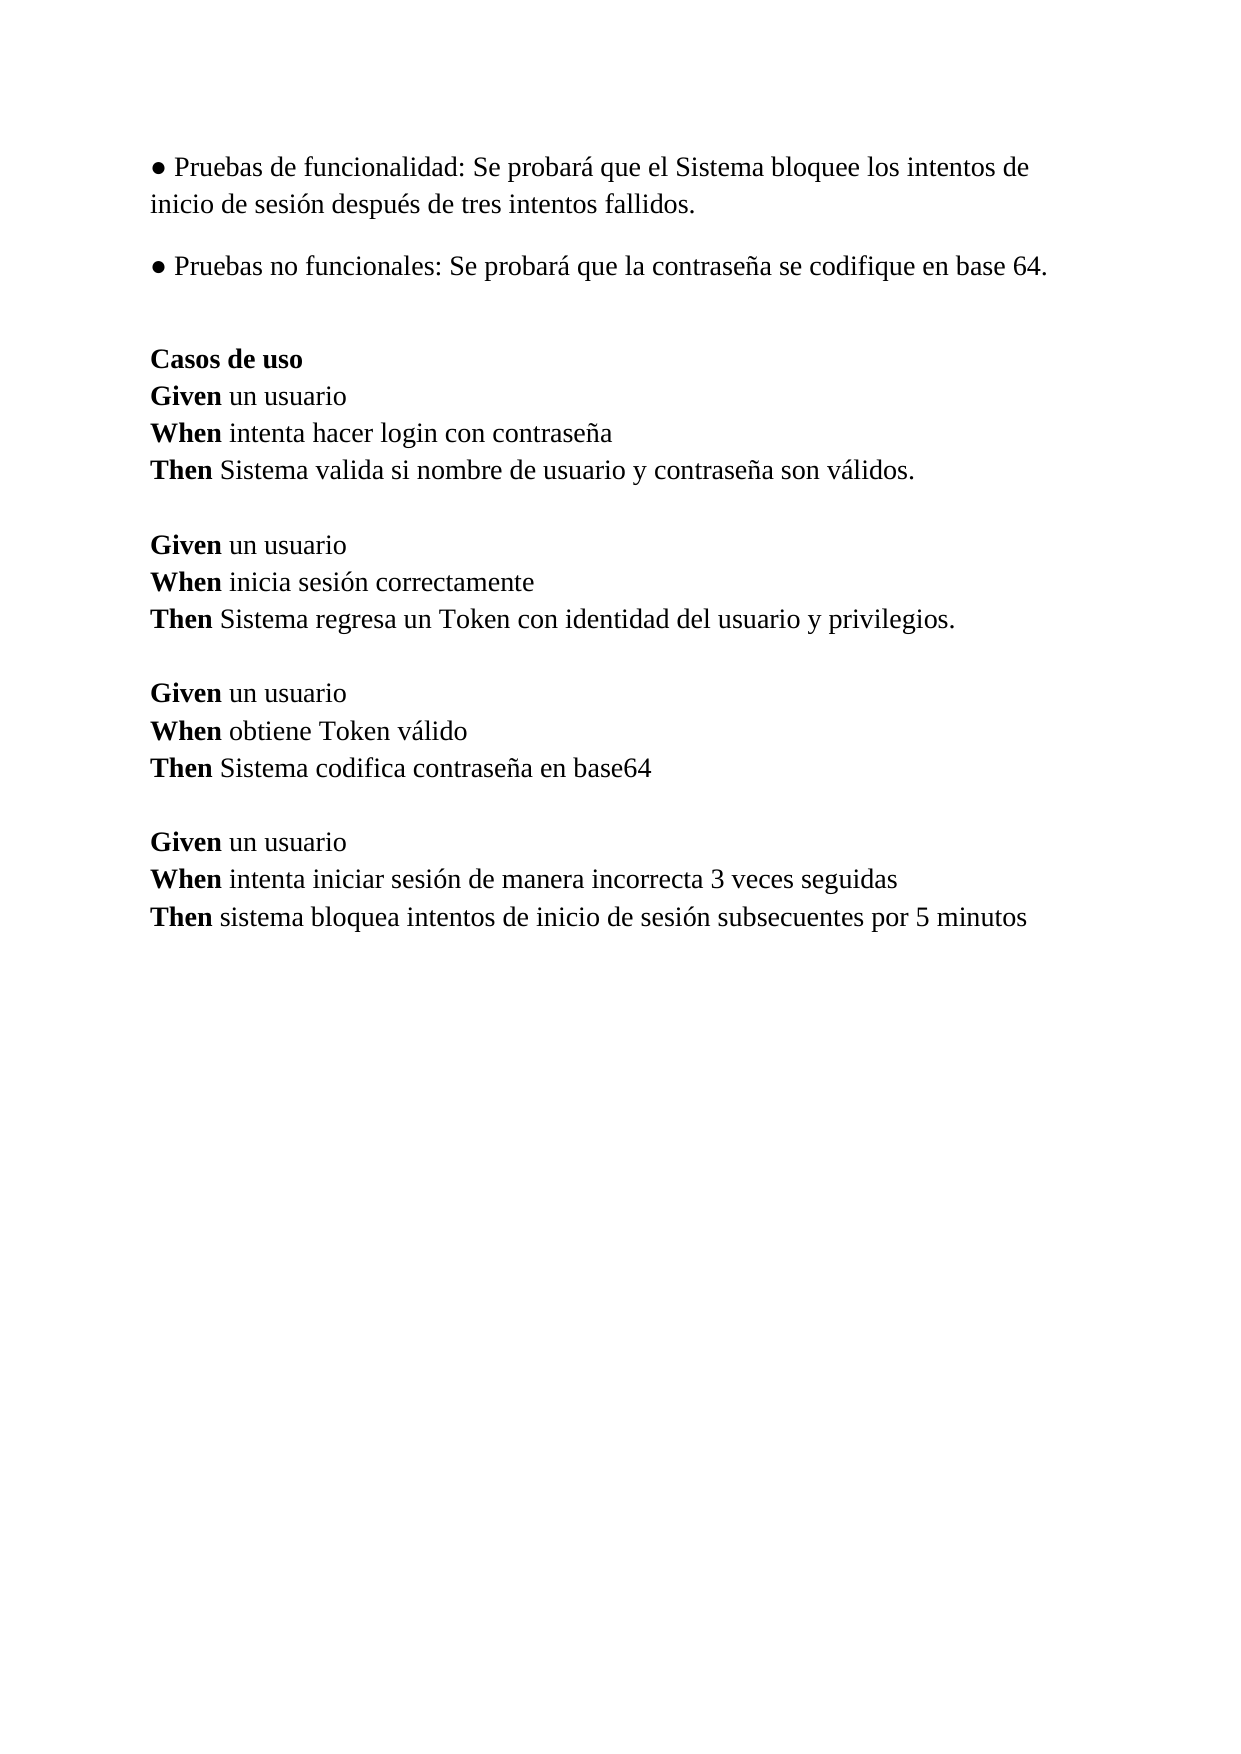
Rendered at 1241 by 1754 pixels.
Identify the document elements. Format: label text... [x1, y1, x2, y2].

text ● Pruebas no funcionales: Se probará que la contraseña se codifique en base 64. [150, 249, 1090, 282]
text Given un usuario [150, 676, 1090, 709]
text Given un usuario [150, 379, 1090, 411]
text Casos de uso [150, 342, 1090, 374]
text When inicia sesión correctamente [150, 565, 1090, 597]
text Given un usuario [150, 528, 1090, 560]
text Then Sistema regresa un Token con identidad del usuario y privilegios. [150, 602, 1090, 634]
text Given un usuario [150, 825, 1090, 858]
text Then sistema bloquea intentos de inicio de sesión subsecuentes por 5 minutos [150, 899, 1090, 932]
text Then Sistema valida si nombre de usuario y contraseña son válidos. [150, 453, 1090, 486]
text Then Sistema codifica contraseña en base64 [150, 751, 1090, 783]
text When obtiene Token válido [150, 714, 1090, 746]
text When intenta hacer login con contraseña [150, 416, 1090, 448]
text When intenta iniciar sesión de manera incorrecta 3 veces seguidas [150, 862, 1090, 895]
text ● Pruebas de funcionalidad: Se probará que el Sistema bloquee los intentos de inicio de sesión después de tres intentos fallidos. [150, 150, 1090, 219]
